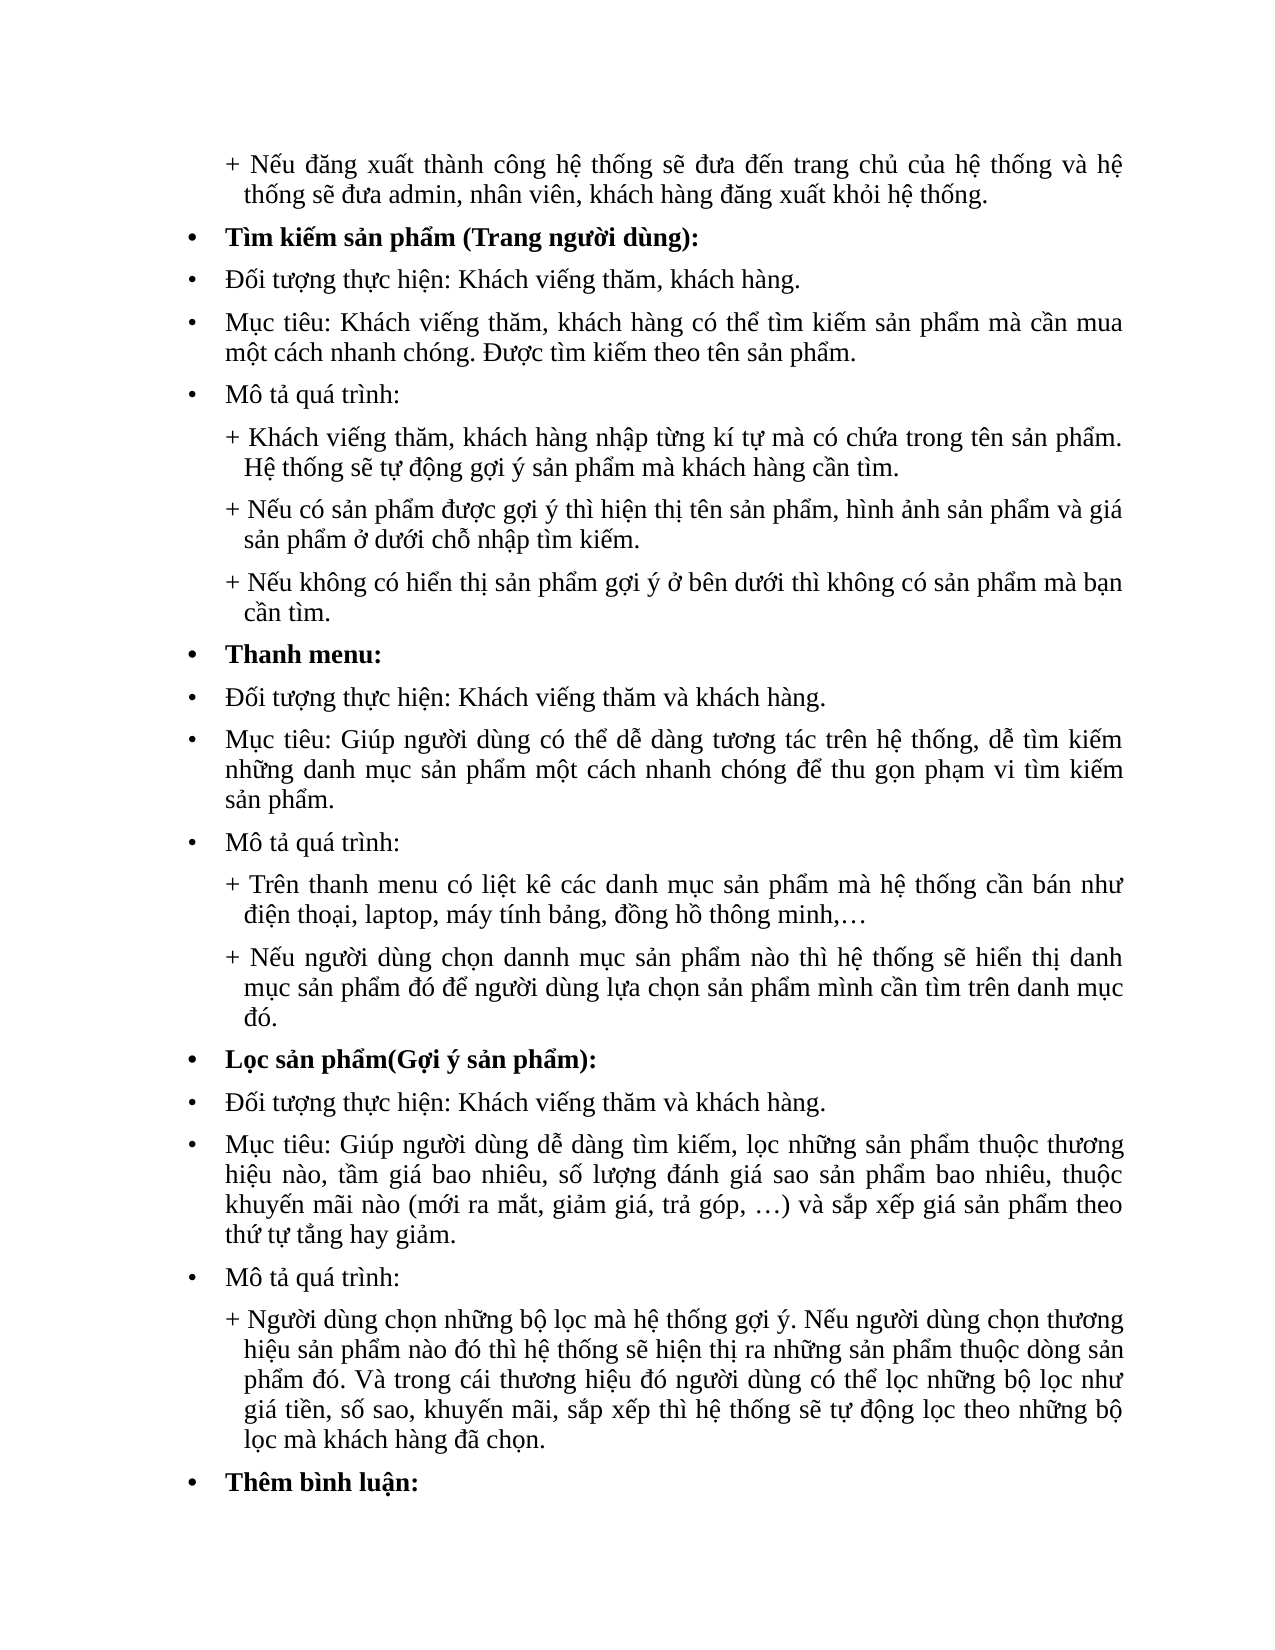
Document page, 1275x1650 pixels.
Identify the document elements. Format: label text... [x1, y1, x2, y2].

text + Nếu có sản phẩm được gợi ý thì hiện thị tên sản phẩm, hình ảnh sản phẩm và giá sản phẩm ở dưới chỗ nhập tìm kiếm. [225, 495, 1125, 555]
text + Người dùng chọn những bộ lọc mà hệ thống gợi ý. Nếu người dùng chọn thương hiệu sản phẩm nào đó thì hệ thống sẽ hiện thị ra những sản phẩm thuộc dòng sản phẩm đó. Và trong cái thương hiệu đó người dùng có thể lọc những bộ lọc như giá tiền, số sao, khuyến mãi, sắp xếp thì hệ thống sẽ tự động lọc theo những bộ lọc mà khách hàng đã chọn. [225, 1305, 1125, 1455]
list Tìm kiếm sản phẩm (Trang người dùng): [187, 222, 1125, 252]
list Đối tượng thực hiện: Khách viếng thăm và khách hàng. [187, 1087, 1125, 1117]
list Mục tiêu: Khách viếng thăm, khách hàng có thể tìm kiếm sản phẩm mà cần mua một cách nhanh chóng. Được tìm kiếm theo tên sản phẩm. [187, 307, 1125, 367]
list Mô tả quá trình: [187, 1262, 1125, 1292]
list Mô tả quá trình: [187, 827, 1125, 857]
list Mô tả quá trình: [187, 380, 1125, 410]
list Thanh menu: [187, 640, 1125, 670]
text + Nếu đăng xuất thành công hệ thống sẽ đưa đến trang chủ của hệ thống và hệ thống sẽ đưa admin, nhân viên, khách hàng đăng xuất khỏi hệ thống. [225, 150, 1125, 210]
list Thêm bình luận: [187, 1467, 1125, 1497]
list Lọc sản phẩm(Gợi ý sản phẩm): [187, 1045, 1125, 1075]
text + Nếu không có hiển thị sản phẩm gợi ý ở bên dưới thì không có sản phẩm mà bạn cần tìm. [225, 567, 1125, 627]
list Đối tượng thực hiện: Khách viếng thăm, khách hàng. [187, 265, 1125, 295]
text + Nếu người dùng chọn dannh mục sản phẩm nào thì hệ thống sẽ hiển thị danh mục sản phẩm đó để người dùng lựa chọn sản phẩm mình cần tìm trên danh mục đó. [225, 942, 1125, 1032]
text + Trên thanh menu có liệt kê các danh mục sản phẩm mà hệ thống cần bán như điện thoại, laptop, máy tính bảng, đồng hồ thông minh,… [225, 870, 1125, 930]
text + Khách viếng thăm, khách hàng nhập từng kí tự mà có chứa trong tên sản phẩm. Hệ thống sẽ tự động gợi ý sản phẩm mà khách hàng cần tìm. [225, 422, 1125, 482]
list Mục tiêu: Giúp người dùng có thể dễ dàng tương tác trên hệ thống, dễ tìm kiếm những danh mục sản phẩm một cách nhanh chóng để thu gọn phạm vi tìm kiếm sản phẩm. [187, 725, 1125, 815]
list Đối tượng thực hiện: Khách viếng thăm và khách hàng. [187, 682, 1125, 712]
list Mục tiêu: Giúp người dùng dễ dàng tìm kiếm, lọc những sản phẩm thuộc thương hiệu nào, tầm giá bao nhiêu, số lượng đánh giá sao sản phẩm bao nhiêu, thuộc khuyến mãi nào (mới ra mắt, giảm giá, trả góp, …) và sắp xếp giá sản phẩm theo thứ tự tẳng hay giảm. [187, 1130, 1125, 1250]
